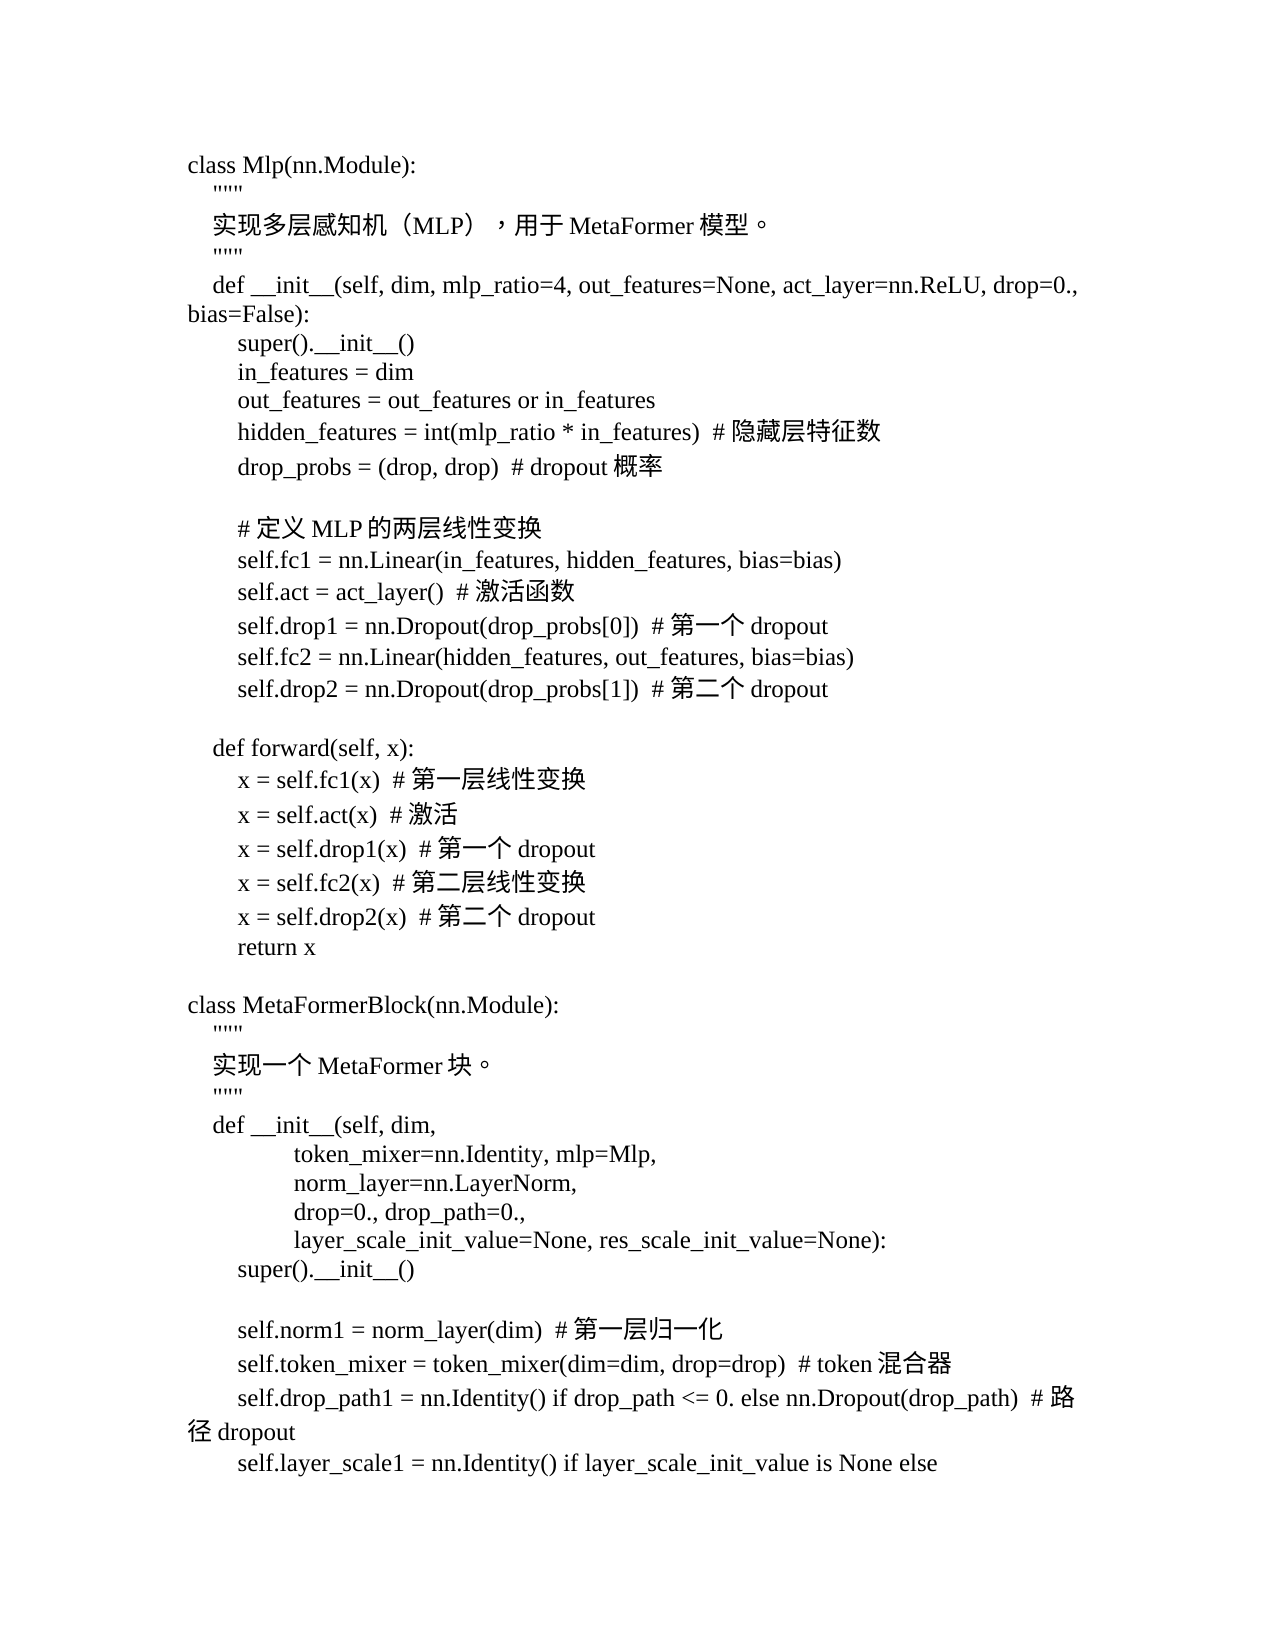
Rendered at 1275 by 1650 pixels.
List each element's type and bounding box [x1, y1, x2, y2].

text [187, 150, 1087, 1477]
